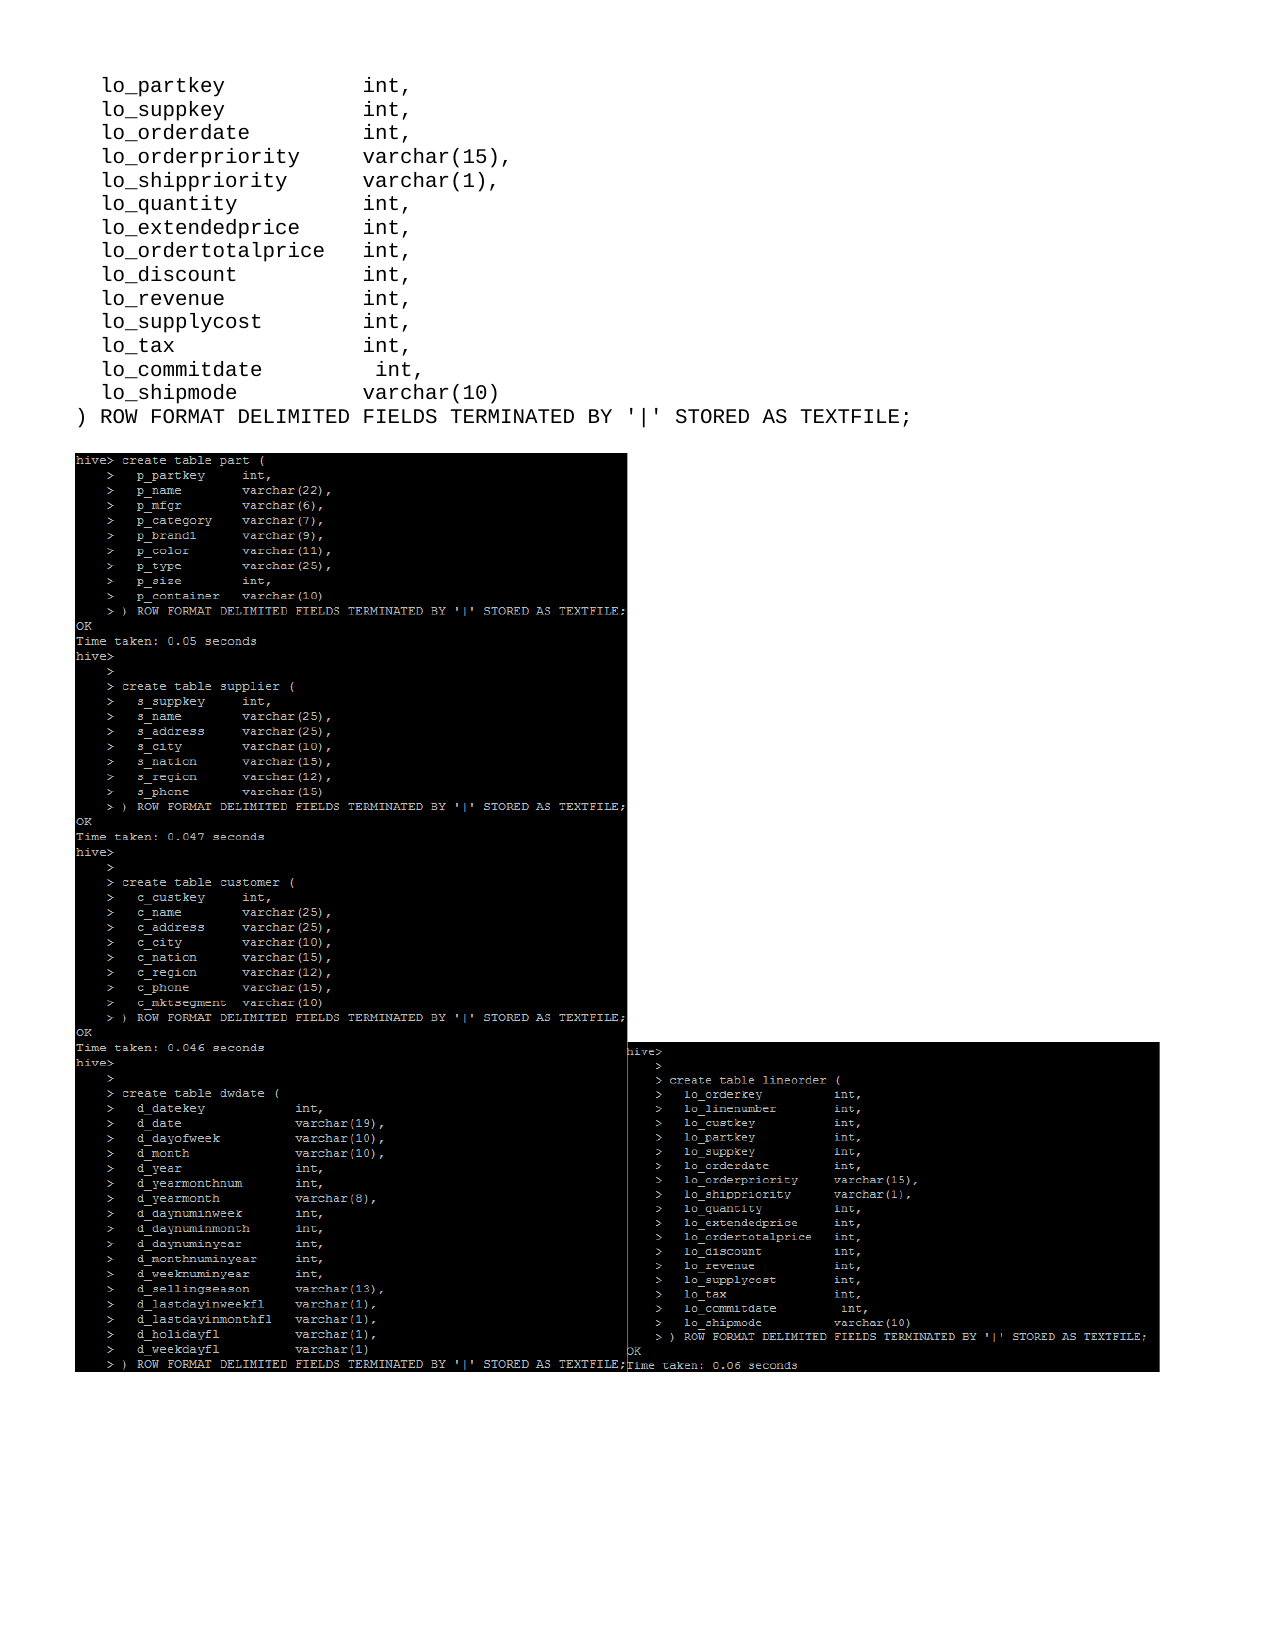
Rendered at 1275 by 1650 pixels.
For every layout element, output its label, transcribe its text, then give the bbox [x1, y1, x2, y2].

text lo_partkey int, [75, 75, 1200, 99]
text lo_shipmode varchar(10) [75, 382, 1200, 406]
text lo_orderpriority varchar(15), [75, 146, 1200, 169]
text lo_revenue int, [75, 288, 1200, 311]
text lo_ordertotalprice int, [75, 241, 1200, 264]
text ) ROW FORMAT DELIMITED FIELDS TERMINATED BY '|' STORED AS TEXTFILE; [75, 406, 1200, 430]
text lo_suppkey int, [75, 99, 1200, 122]
text lo_orderdate int, [75, 122, 1200, 146]
text lo_discount int, [75, 264, 1200, 288]
picture [75, 453, 1160, 1372]
text lo_quantity int, [75, 193, 1200, 217]
text lo_extendedprice int, [75, 217, 1200, 241]
text lo_shippriority varchar(1), [75, 169, 1200, 193]
text lo_commitdate int, [75, 359, 1200, 382]
text lo_tax int, [75, 335, 1200, 359]
text lo_supplycost int, [75, 311, 1200, 335]
